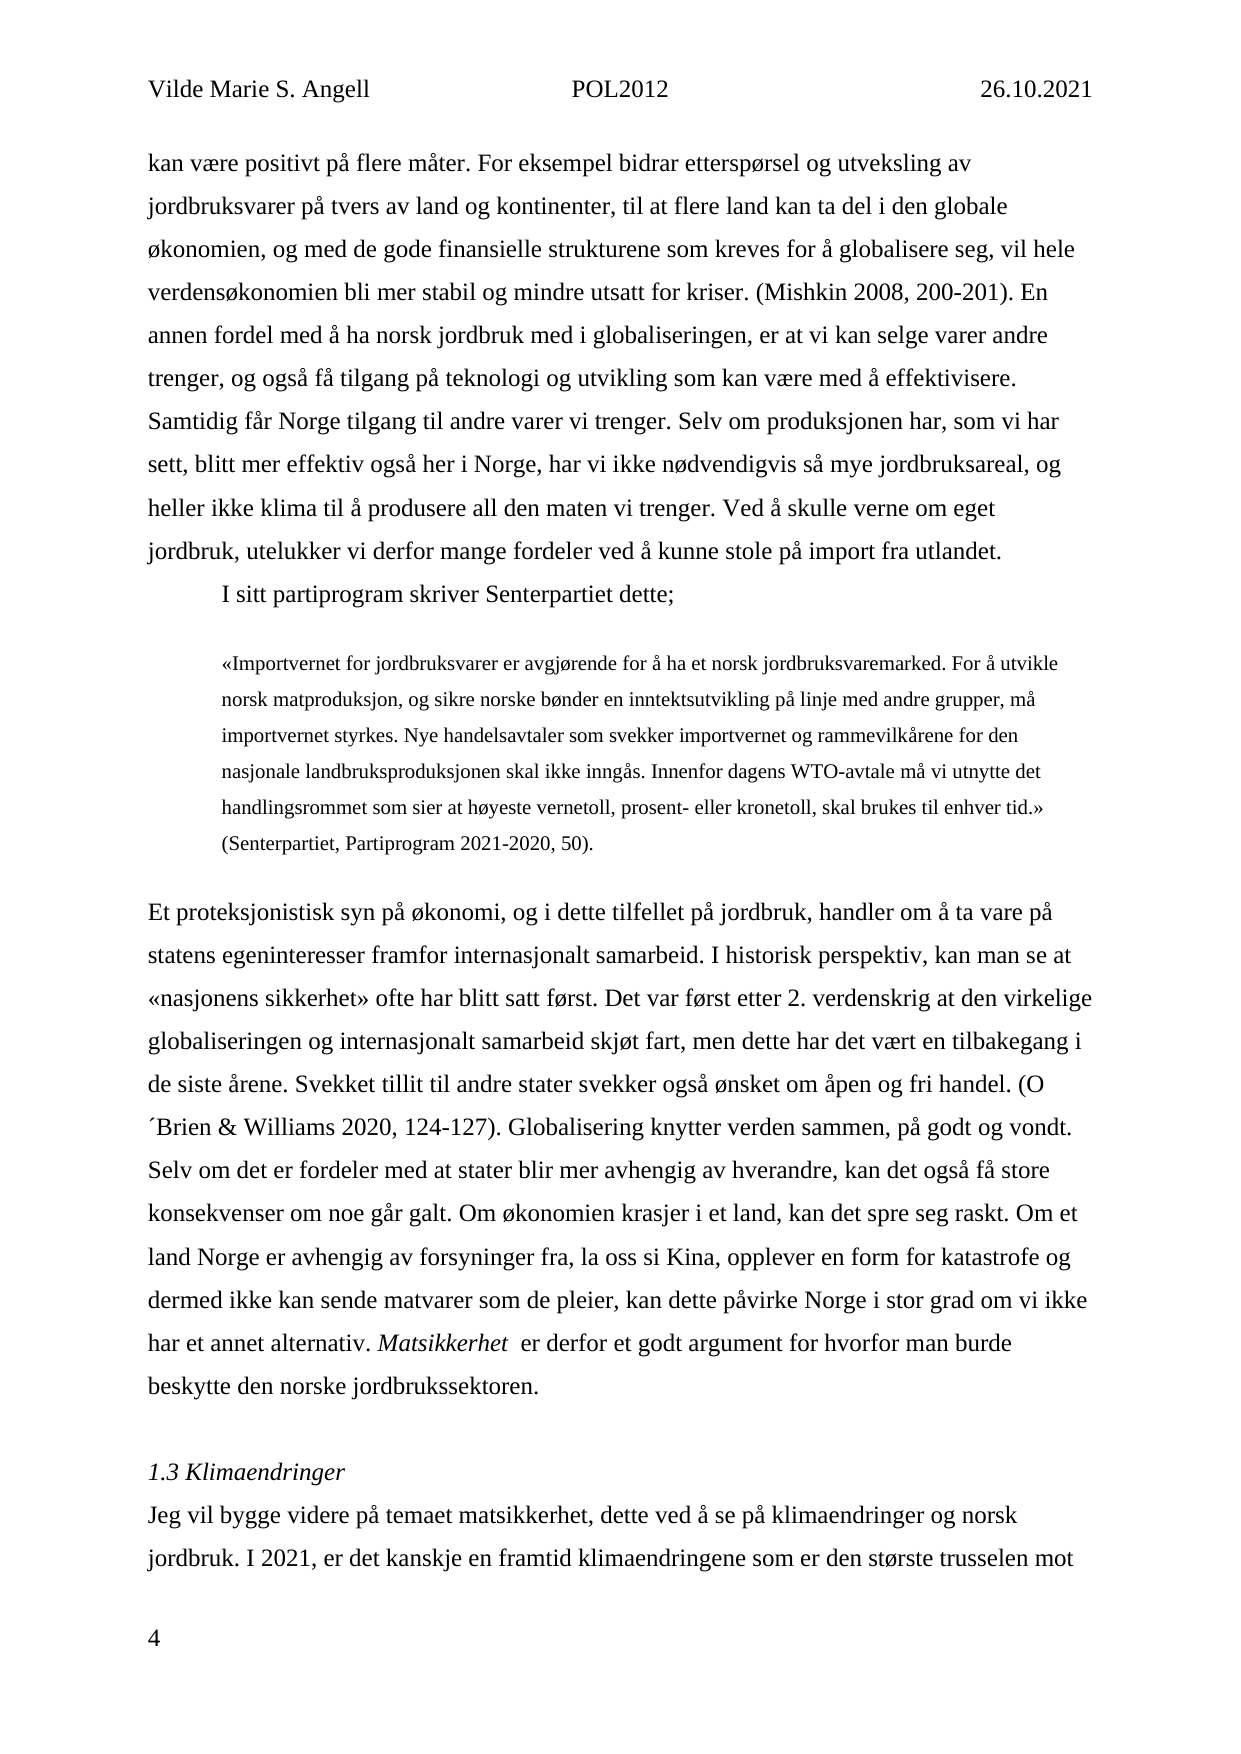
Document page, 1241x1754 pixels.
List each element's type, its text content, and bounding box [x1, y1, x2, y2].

text «Importvernet for jordbruksvarer er avgjørende for å ha et norsk jordbruksvaremarked. For å utvikle norsk matproduksjon, og sikre norske bønder en inntektsutvikling på linje med andre grupper, må importvernet styrkes. Nye handelsavtaler som svekker importvernet og rammevilkårene for den nasjonale landbruksproduksjonen skal ikke inngås. Innenfor dagens WTO-avtale må vi utnytte det handlingsrommet som sier at høyeste vernetoll, prosent- eller kronetoll, skal brukes til enhver tid.» (Senterpartiet, Partiprogram 2021-2020, 50). [221, 651, 1093, 855]
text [148, 897, 1093, 1572]
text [148, 148, 1093, 564]
text I sitt partiprogram skriver Senterpartiet dette; [148, 579, 1093, 608]
